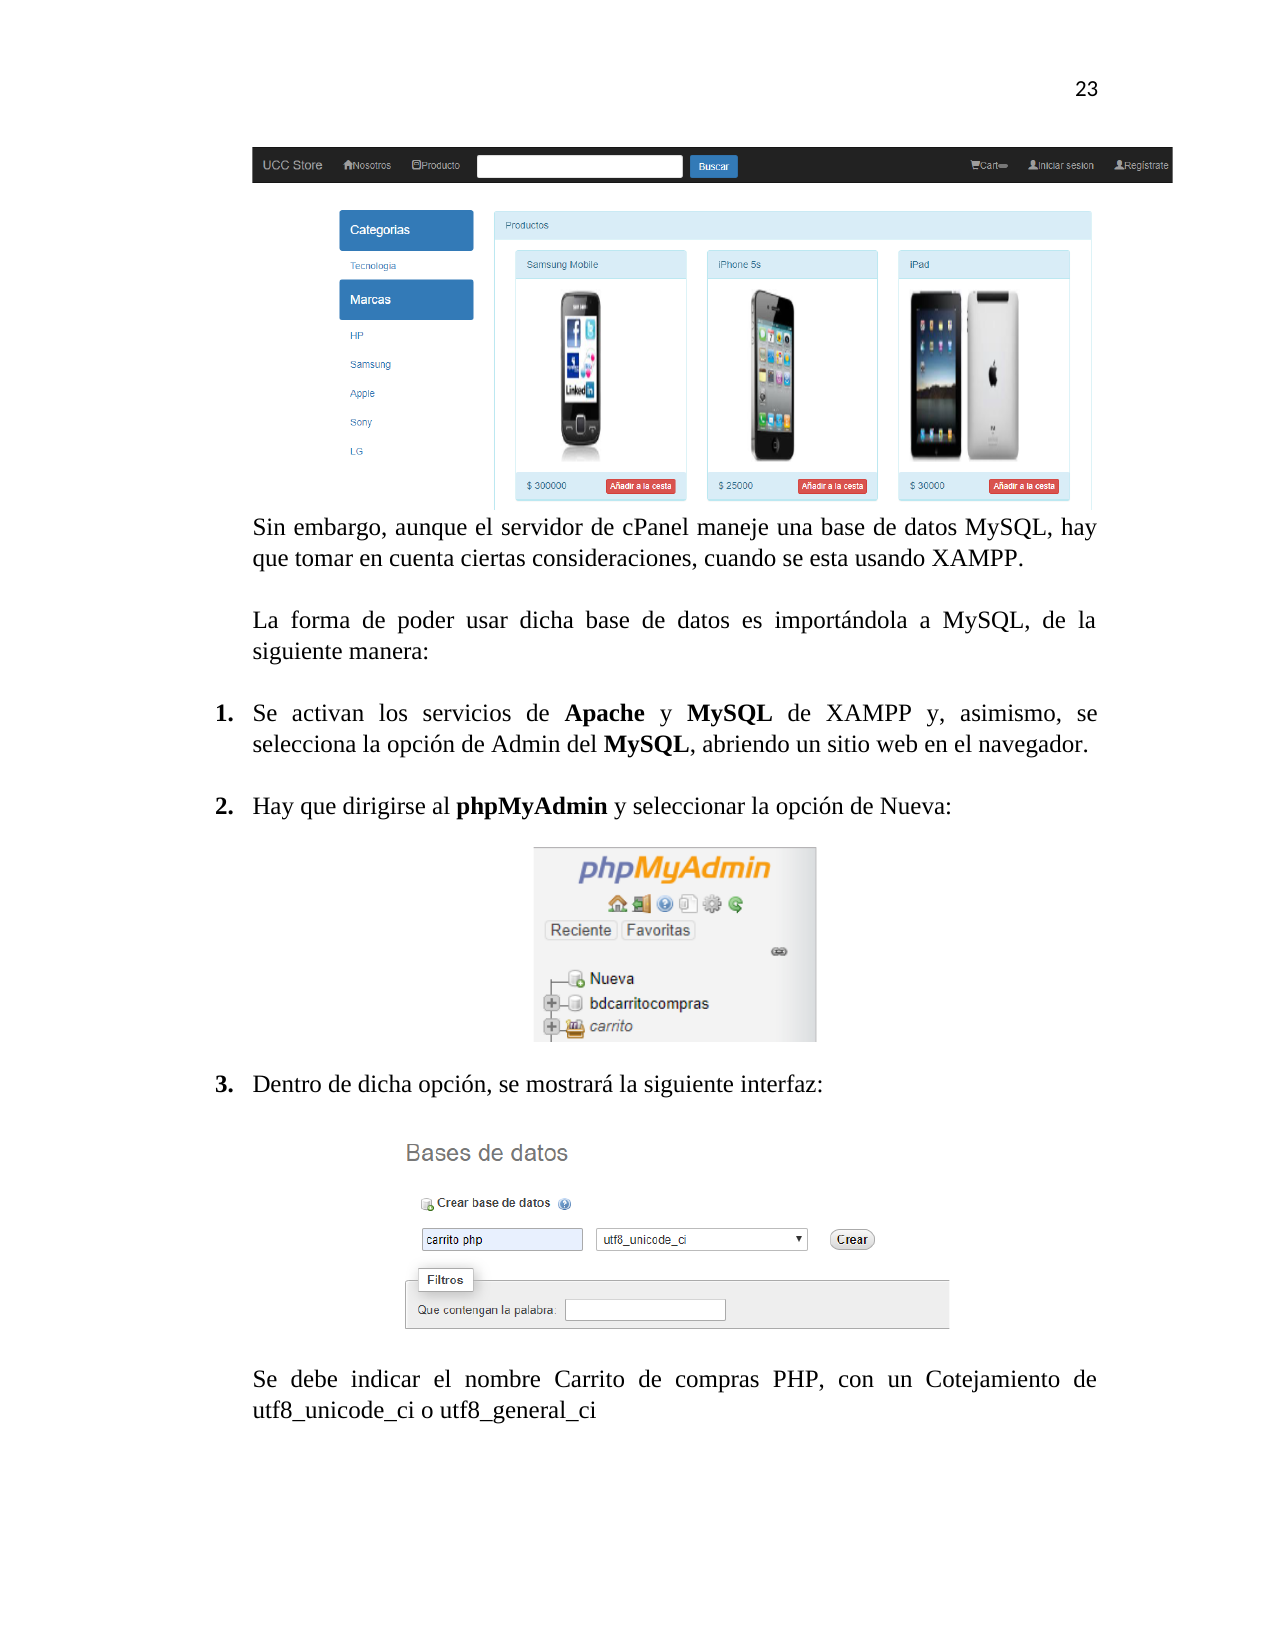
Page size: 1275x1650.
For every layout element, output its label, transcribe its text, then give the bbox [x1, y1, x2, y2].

list Dentro de dicha opción, se mostrará la siguiente interfaz: [215, 1069, 1098, 1098]
list Se activan los servicios de Apache y MySQL de XAMPP y, asimismo, se selecciona la opción de Admin del MySQL, abriendo un sitio web en el navegador. [215, 698, 1098, 758]
list La forma de poder usar dicha base de datos es importándola a MySQL, de la siguiente manera: [252, 605, 1098, 664]
list Se debe indicar el nombre Carrito de compras PHP, con un Cotejamiento de utf8_unicode_ci o utf8_general_ci [252, 1364, 1098, 1424]
list Sin embargo, aunque el servidor de cPanel maneje una base de datos MySQL, hay que tomar en cuenta ciertas consideraciones, cuando se esta usando XAMPP. [252, 512, 1098, 571]
list Hay que dirigirse al phpMyAdmin y seleccionar la opción de Nueva: [215, 791, 1098, 820]
